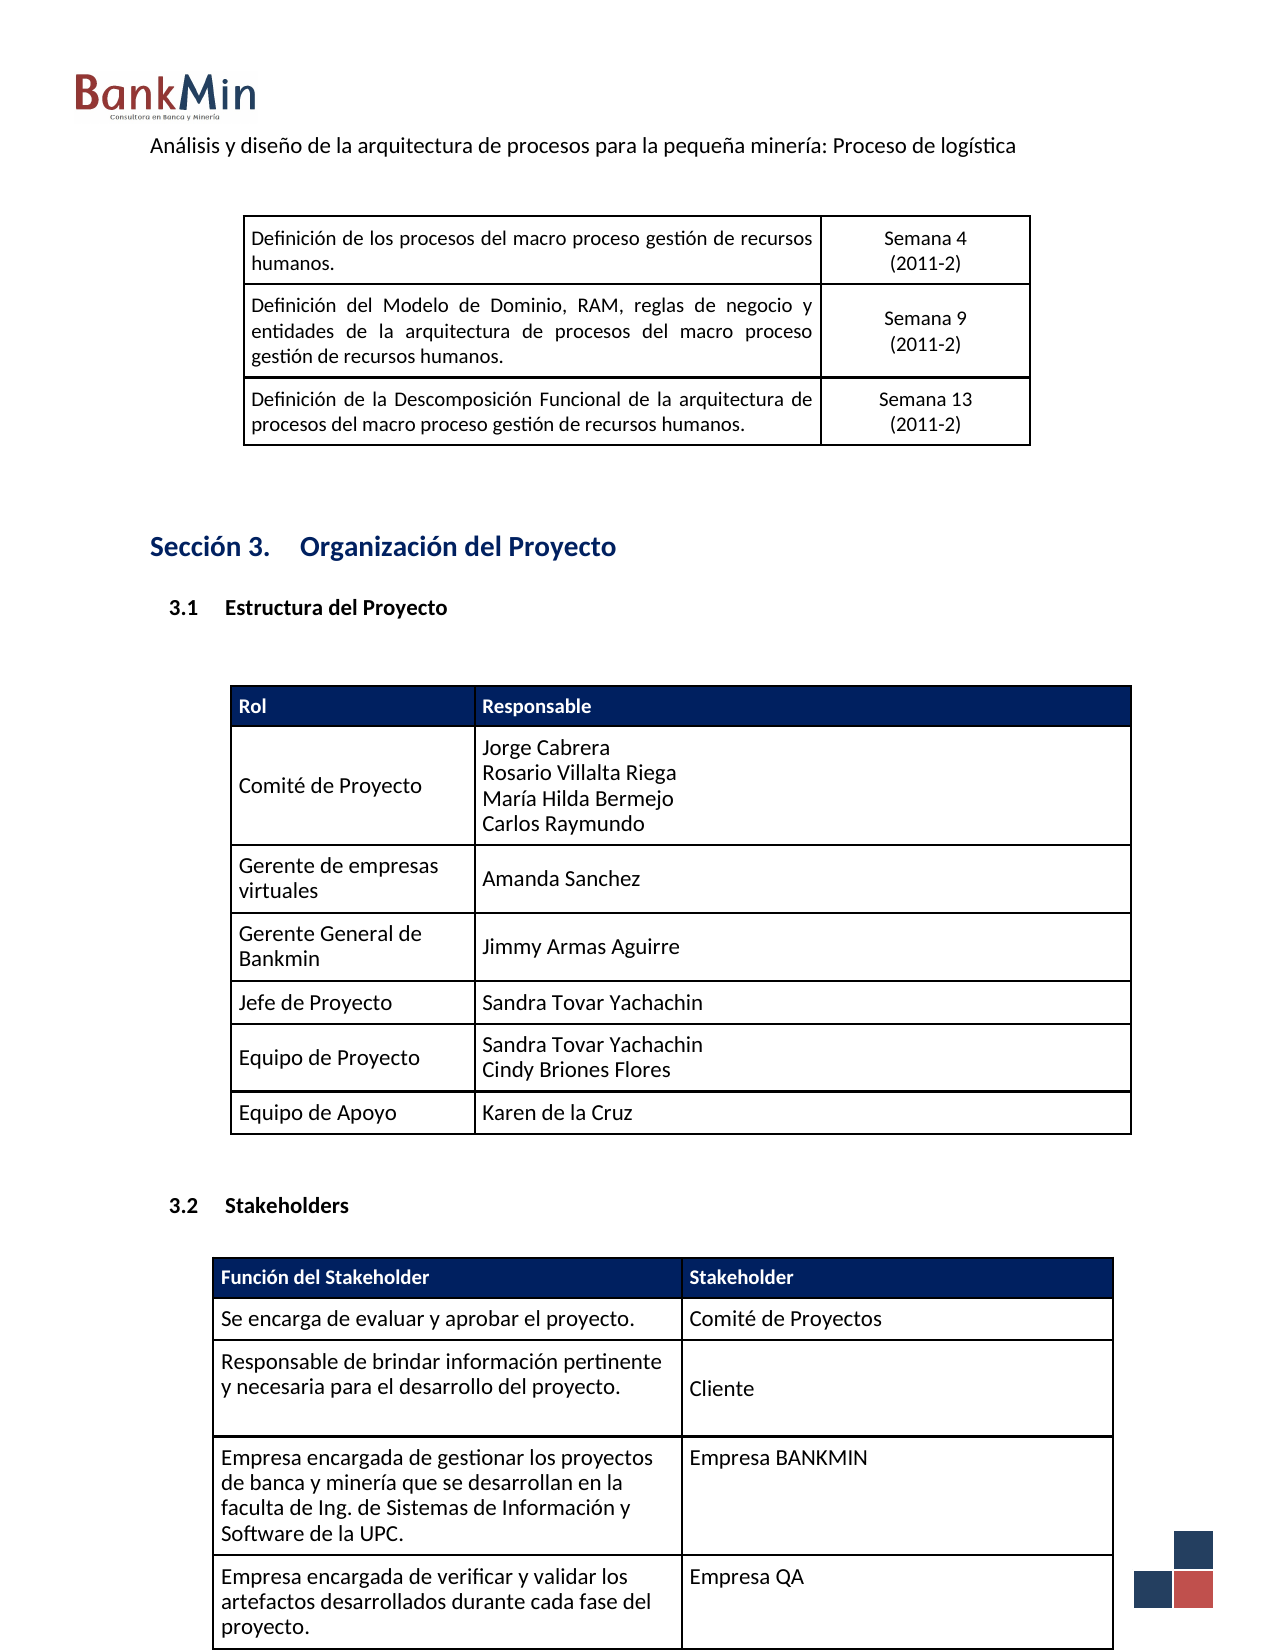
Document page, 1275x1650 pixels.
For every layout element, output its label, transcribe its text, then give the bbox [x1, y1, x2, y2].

table_cell Semana 4 (2011-2) [822, 217, 1029, 283]
table_cell Responsable de brindar información pertinente y necesaria para el desarrollo del proyecto. [214, 1341, 681, 1435]
table_cell Karen de la Cruz [476, 1093, 1130, 1133]
table_cell Comité de Proyecto [232, 727, 474, 844]
table_cell Equipo de Apoyo [232, 1093, 474, 1133]
table_header Rol [232, 687, 474, 725]
table_cell Definición de la Descomposición Funcional de la arquitectura de procesos del macro proceso gestión de recursos humanos. [245, 379, 820, 444]
table_cell Jorge Cabrera Rosario Villalta Riega María Hilda Bermejo Carlos Raymundo [476, 727, 1130, 844]
table_cell Semana 13 (2011-2) [822, 379, 1029, 444]
table_cell Gerente General de Bankmin [232, 914, 474, 980]
table_cell Cliente [683, 1341, 1112, 1435]
table_cell Empresa encargada de verificar y validar los artefactos desarrollados durante cada fase del proyecto. [214, 1556, 681, 1648]
table_header Función del Stakeholder [214, 1259, 681, 1297]
table_cell Semana 9 (2011-2) [822, 285, 1029, 376]
table_cell Sandra Tovar Yachachin Cindy Briones Flores [476, 1025, 1130, 1090]
text 3.2 Stakeholders [169, 1188, 1209, 1219]
table_cell Definición del Modelo de Dominio, RAM, reglas de negocio y entidades de la arquitectura de procesos del macro proceso gestión de recursos humanos. [245, 285, 820, 376]
text 3.1 Estructura del Proyecto [169, 590, 1209, 622]
table_cell Definición de los procesos del macro proceso gestión de recursos humanos. [245, 217, 820, 283]
table_cell Gerente de empresas virtuales [232, 846, 474, 912]
table_header Stakeholder [683, 1259, 1112, 1297]
table_cell Empresa encargada de gestionar los proyectos de banca y minería que se desarrollan en la faculta de Ing. de Sistemas de Información y Software de la UPC. [214, 1438, 681, 1554]
text Sección 3. Organización del Proyecto [150, 528, 1209, 564]
table_cell Empresa QA [683, 1556, 1112, 1648]
table_cell Se encarga de evaluar y aprobar el proyecto. [214, 1299, 681, 1339]
table_cell Equipo de Proyecto [232, 1025, 474, 1090]
table_cell Jimmy Armas Aguirre [476, 914, 1130, 980]
table_header Responsable [476, 687, 1130, 725]
table_cell Jefe de Proyecto [232, 982, 474, 1022]
picture [73, 71, 258, 124]
table_cell Amanda Sanchez [476, 846, 1130, 912]
table_cell Comité de Proyectos [683, 1299, 1112, 1339]
table_cell Sandra Tovar Yachachin [476, 982, 1130, 1022]
table_cell Empresa BANKMIN [683, 1438, 1112, 1554]
